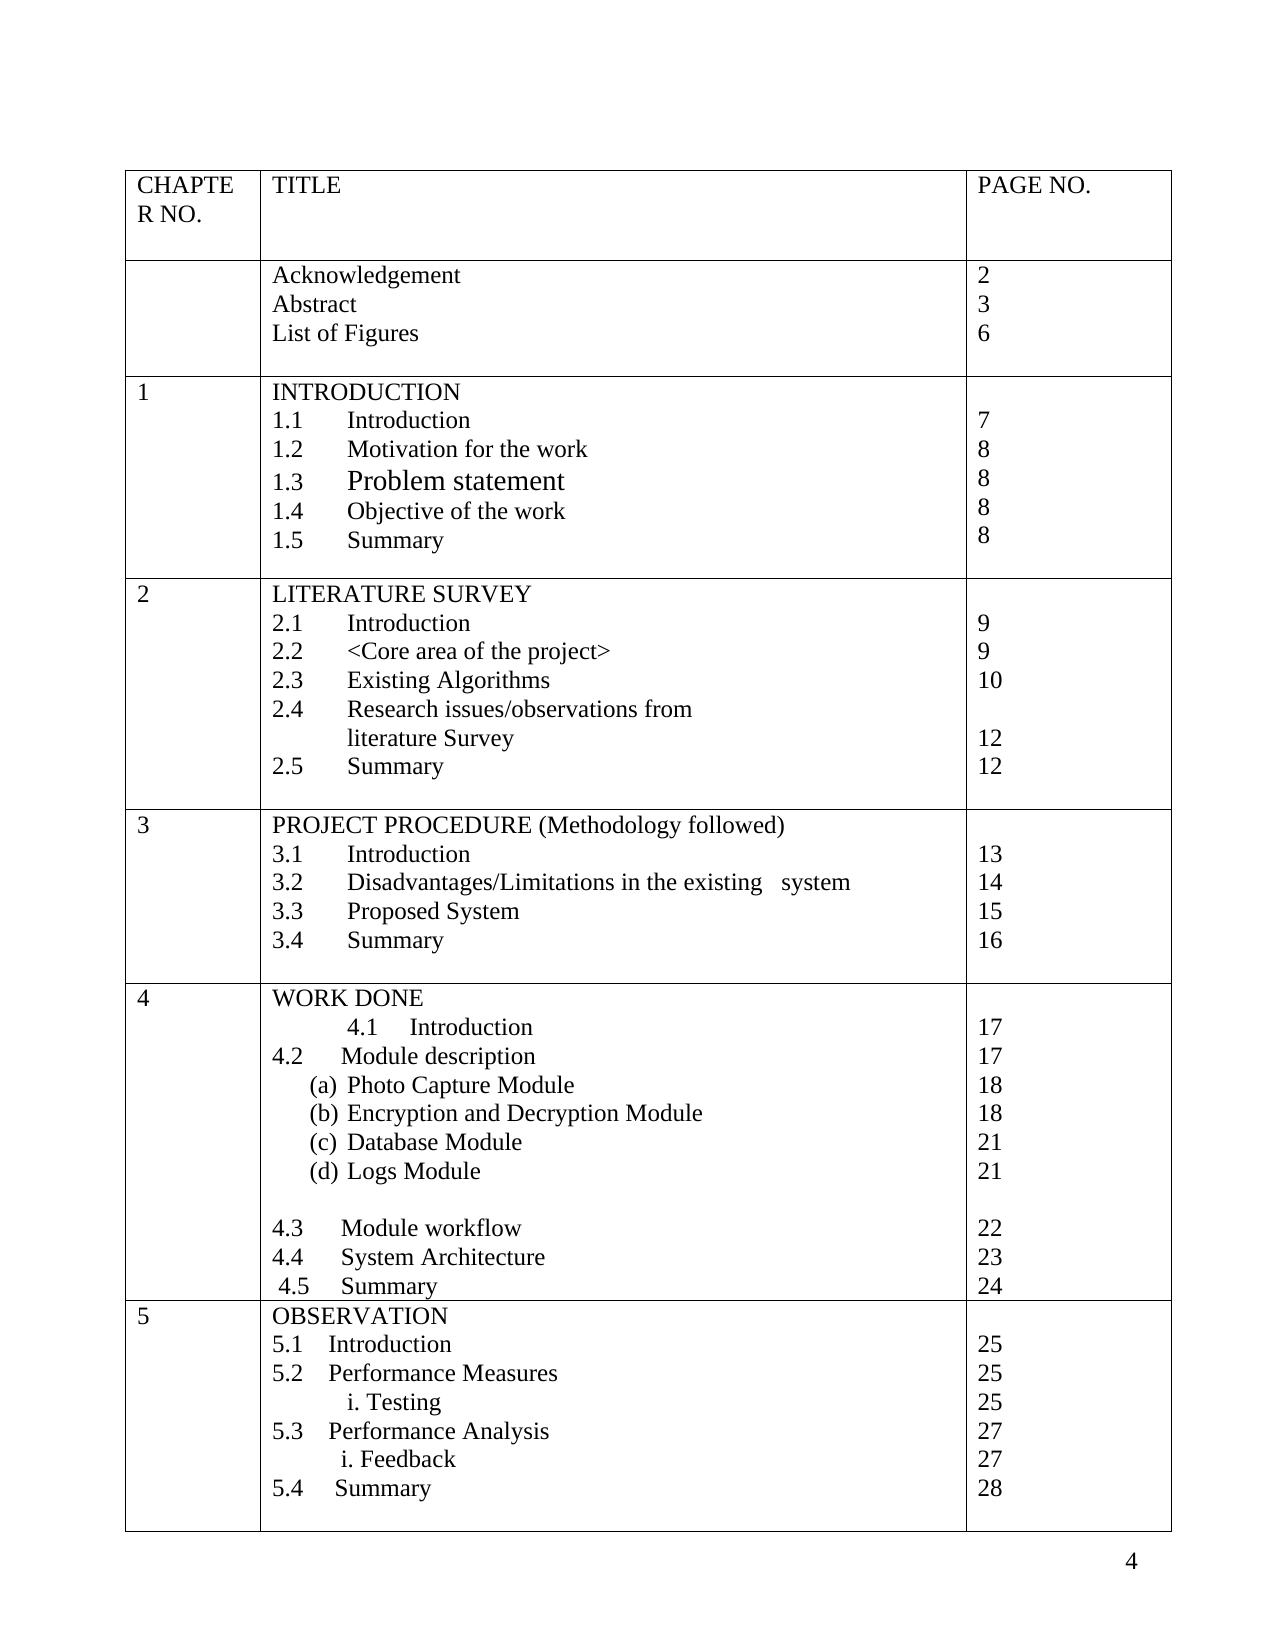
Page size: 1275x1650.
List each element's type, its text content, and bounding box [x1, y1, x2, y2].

table_cell 13 14 15 16 [967, 810, 1171, 982]
table_cell 4 [126, 984, 260, 1300]
table_header TITLE [261, 171, 966, 259]
table_cell 2 3 6 [967, 261, 1171, 376]
table_cell INTRODUCTION 1.1 Introduction 1.2 Motivation for the work 1.3 Problem statement 1.4 Objective of the work 1.5 Summary [261, 377, 966, 578]
table_header CHAPTER NO. [126, 171, 260, 259]
table_cell 9 9 10 12 12 [967, 579, 1171, 809]
table_header PAGE NO. [967, 171, 1171, 259]
table_cell LITERATURE SURVEY 2.1 Introduction 2.2 <Core area of the project> 2.3 Existing Algorithms 2.4 Research issues/observations from literature Survey 2.5 Summary [261, 579, 966, 809]
table_cell 17 17 18 18 21 21 22 23 24 [967, 984, 1171, 1300]
table_cell 25 25 25 27 27 28 [967, 1301, 1171, 1531]
table_cell Acknowledgement Abstract List of Figures [261, 261, 966, 376]
table_cell OBSERVATION 5.1 Introduction 5.2 Performance Measures i. Testing 5.3 Performance Analysis i. Feedback 5.4 Summary [261, 1301, 966, 1531]
table_cell PROJECT PROCEDURE (Methodology followed) 3.1 Introduction 3.2 Disadvantages/Limitations in the existing system 3.3 Proposed System 3.4 Summary [261, 810, 966, 982]
table_cell 1 [126, 377, 260, 578]
table_cell 3 [126, 810, 260, 982]
table_cell 2 [126, 579, 260, 809]
table_cell WORK DONE 4.1 Introduction 4.2 Module description Photo Capture Module Encryption and Decryption Module Database Module Logs Module 4.3 Module workflow 4.4 System Architecture 4.5 Summary [261, 984, 966, 1300]
table_cell 7 8 8 8 8 [967, 377, 1171, 578]
table_cell [126, 261, 260, 376]
table_cell 5 [126, 1301, 260, 1531]
